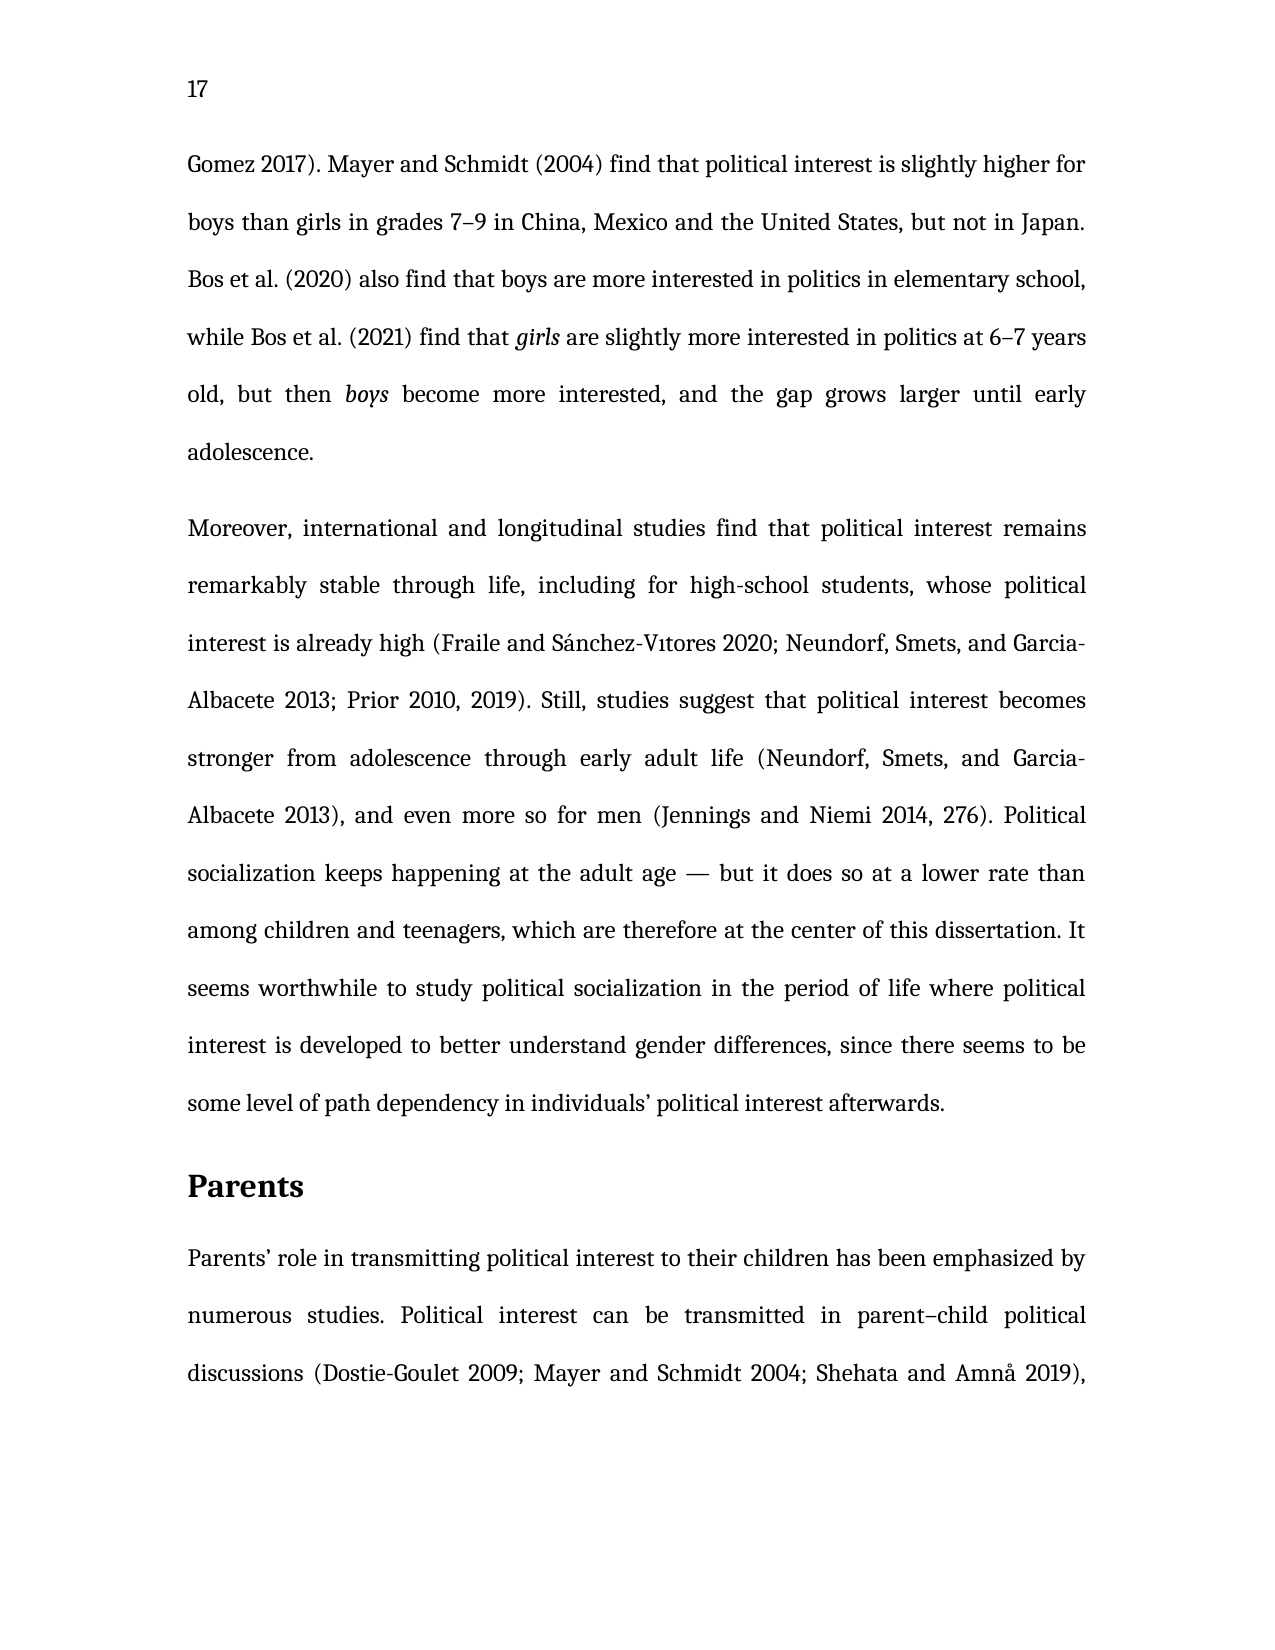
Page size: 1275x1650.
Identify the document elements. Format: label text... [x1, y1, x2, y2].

subtitle Parents [187, 1167, 1087, 1205]
text Moreover, international and longitudinal studies find that political interest remains remarkably stable through life, including for high-school students, whose political interest is already high (Fraile and Sánchez-Vıtores 2020; Neundorf, Smets, and Garcia-Albacete 2013; Prior 2010, 2019). Still, studies suggest that political interest becomes stronger from adolescence through early adult life (Neundorf, Smets, and Garcia-Albacete 2013), and even more so for men (Jennings and Niemi 2014, 276). Political socialization keeps happening at the adult age — but it does so at a lower rate than among children and teenagers, which are therefore at the center of this dissertation. It seems worthwhile to study political socialization in the period of life where political interest is developed to better understand gender differences, since there seems to be some level of path dependency in individuals’ political interest afterwards. [187, 514, 1087, 1117]
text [187, 150, 1087, 466]
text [187, 1244, 1087, 1387]
